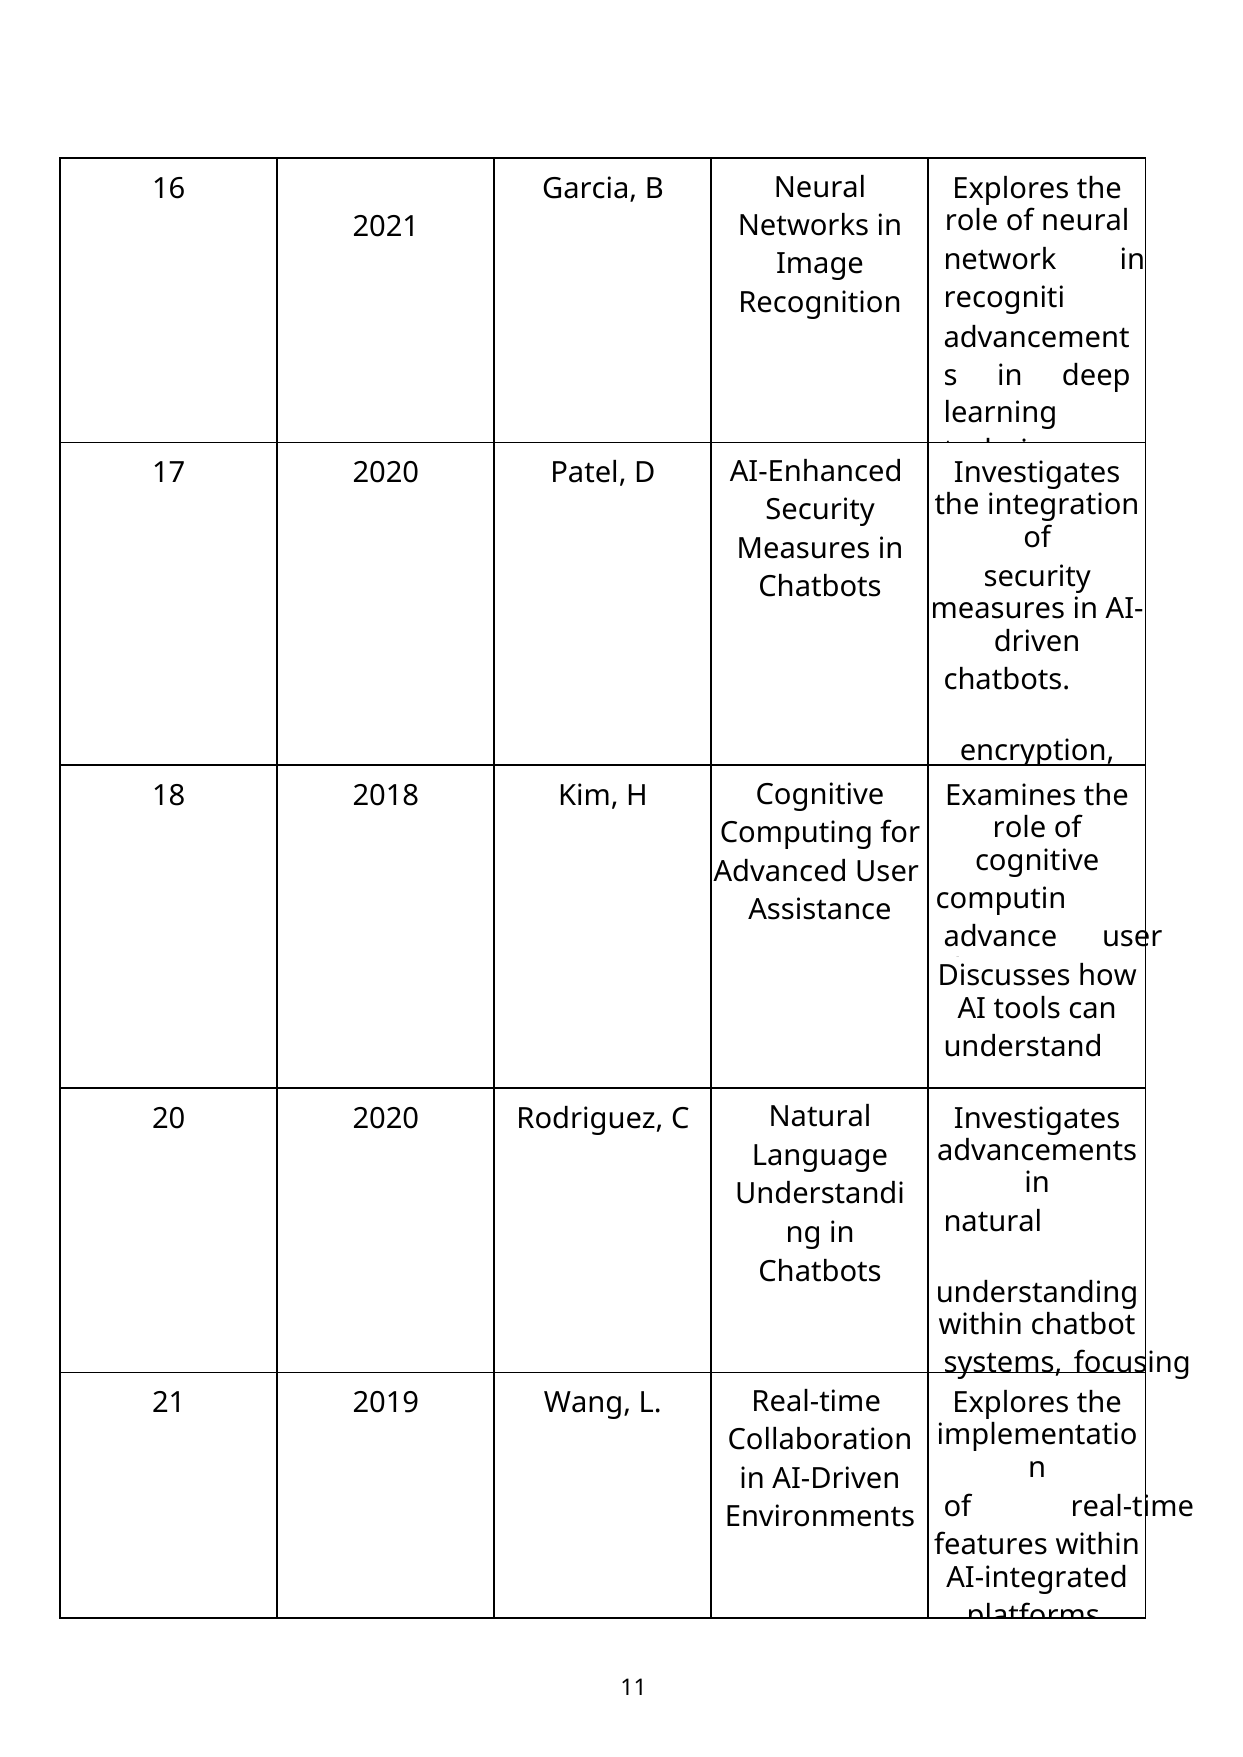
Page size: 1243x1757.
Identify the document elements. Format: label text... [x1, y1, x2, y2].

table_cell 2018 [278, 766, 493, 1087]
table_cell 18 [61, 766, 276, 1087]
table_cell Real-time Collaboration in AI-Driven Environments [712, 1373, 927, 1617]
table_header 16 [61, 159, 276, 441]
table_header 2021 [278, 159, 493, 441]
table_cell Investigates advancements in natural language understanding within chatbot improving the accuracy and interactions. [929, 1089, 1145, 1371]
table_cell 2019 [278, 1373, 493, 1617]
table_cell 2020 [278, 443, 493, 764]
table_cell 17 [61, 443, 276, 764]
table_cell Investigates the integration of security measures in AI-driven chatbots. Discusses encryption, authentication, and other techniques to ensure secure and trustworthy communication within the platform. [929, 443, 1145, 764]
table_cell Wang, L. [495, 1373, 710, 1617]
table_cell 21 [61, 1373, 276, 1617]
table_cell 20 [61, 1089, 276, 1371]
table_cell Cognitive Computing for Advanced User Assistance [712, 766, 927, 1087]
table_cell AI-Enhanced Security Measures in Chatbots [712, 443, 927, 764]
table_cell Explores the implementation features within AI-integrated platforms, emphasizing their collective content creation. [929, 1373, 1145, 1617]
table_cell Examines the role of cognitive Discusses how AI tools can understand personalized assistance and recommendations for enhanced user support. [929, 766, 1145, 1087]
table_cell Kim, H [495, 766, 710, 1087]
table_header Garcia, B [495, 159, 710, 441]
table_header Explores the role of neural advancements in deep learning techniques that contribute to the accuracy and efficiency of image processing tools. [929, 159, 1145, 441]
table_cell Patel, D [495, 443, 710, 764]
table_cell 2020 [278, 1089, 493, 1371]
table_cell Natural Language Understanding in Chatbots [712, 1089, 927, 1371]
table_header Neural Networks in Image Recognition [712, 159, 927, 441]
table_cell Rodriguez, C [495, 1089, 710, 1371]
text 11 [69, 1676, 646, 1701]
